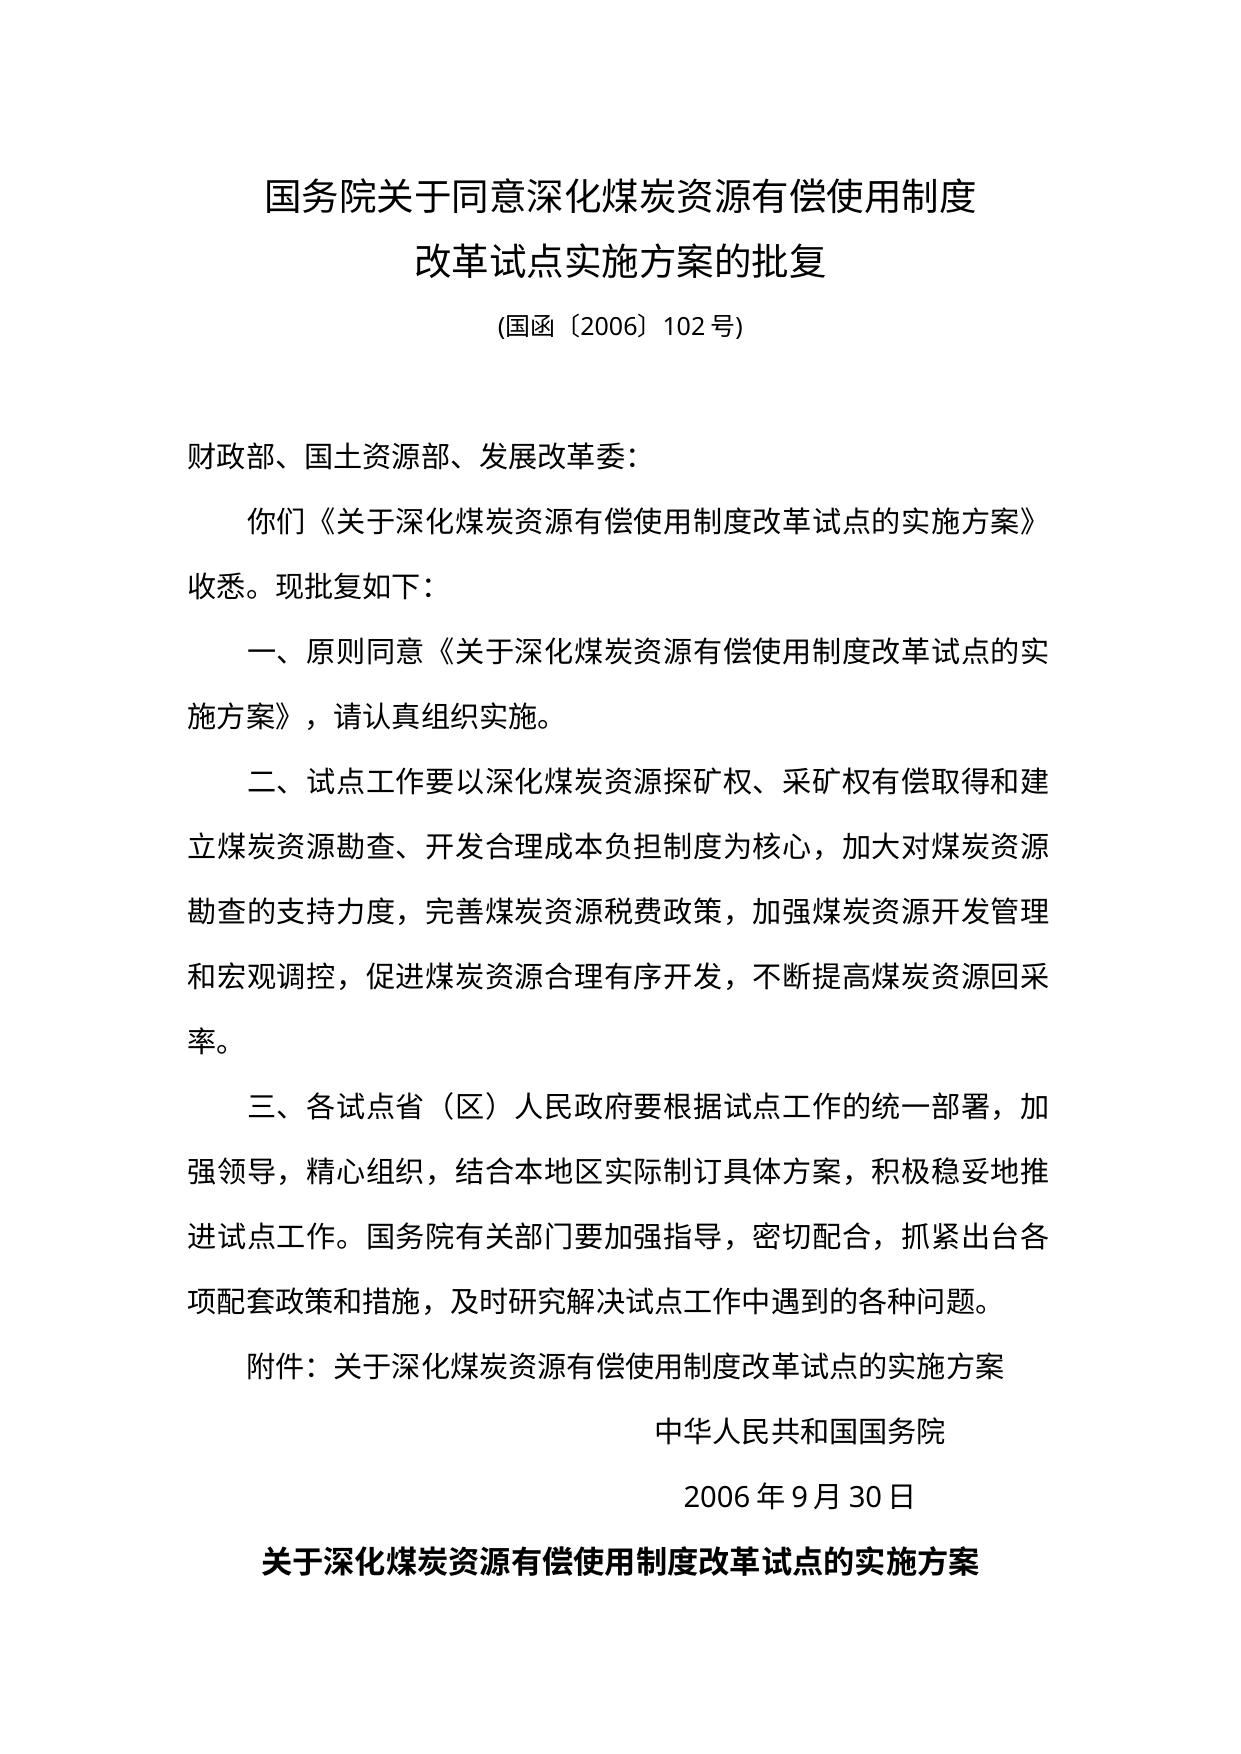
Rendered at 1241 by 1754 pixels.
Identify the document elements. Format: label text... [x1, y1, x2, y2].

text 国务院关于同意深化煤炭资源有偿使用制度 改革试点实施方案的批复 [187, 162, 1053, 292]
text (国函〔2006〕102号) [187, 292, 1053, 357]
text 关于深化煤炭资源有偿使用制度改革试点的实施方案 [187, 1527, 1053, 1592]
text 财政部、国土资源部、发展改革委： 你们《关于深化煤炭资源有偿使用制度改革试点的实施方案》收悉。现批复如下： 一、原则同意《关于深化煤炭资源有偿使用制度改革试点的实施方案》，请认真组织实施。 二、试点工作要以深化煤炭资源探矿权、采矿权有偿取得和建立煤炭资源勘查、开发合理成本负担制度为核心，加大对煤炭资源勘查的支持力度，完善煤炭资源税费政策，加强煤炭资源开发管理和宏观调控，促进煤炭资源合理有序开发，不断提高煤炭资源回采率。 三、各试点省（区）人民政府要根据试点工作的统一部署，加强领导，精心组织，结合本地区实际制订具体方案，积极稳妥地推进试点工作。国务院有关部门要加强指导，密切配合，抓紧出台各项配套政策和措施，及时研究解决试点工作中遇到的各种问题。 附件：关于深化煤炭资源有偿使用制度改革试点的实施方案 中华人民共和国国务院 2006年9月30日 [187, 357, 1053, 1527]
